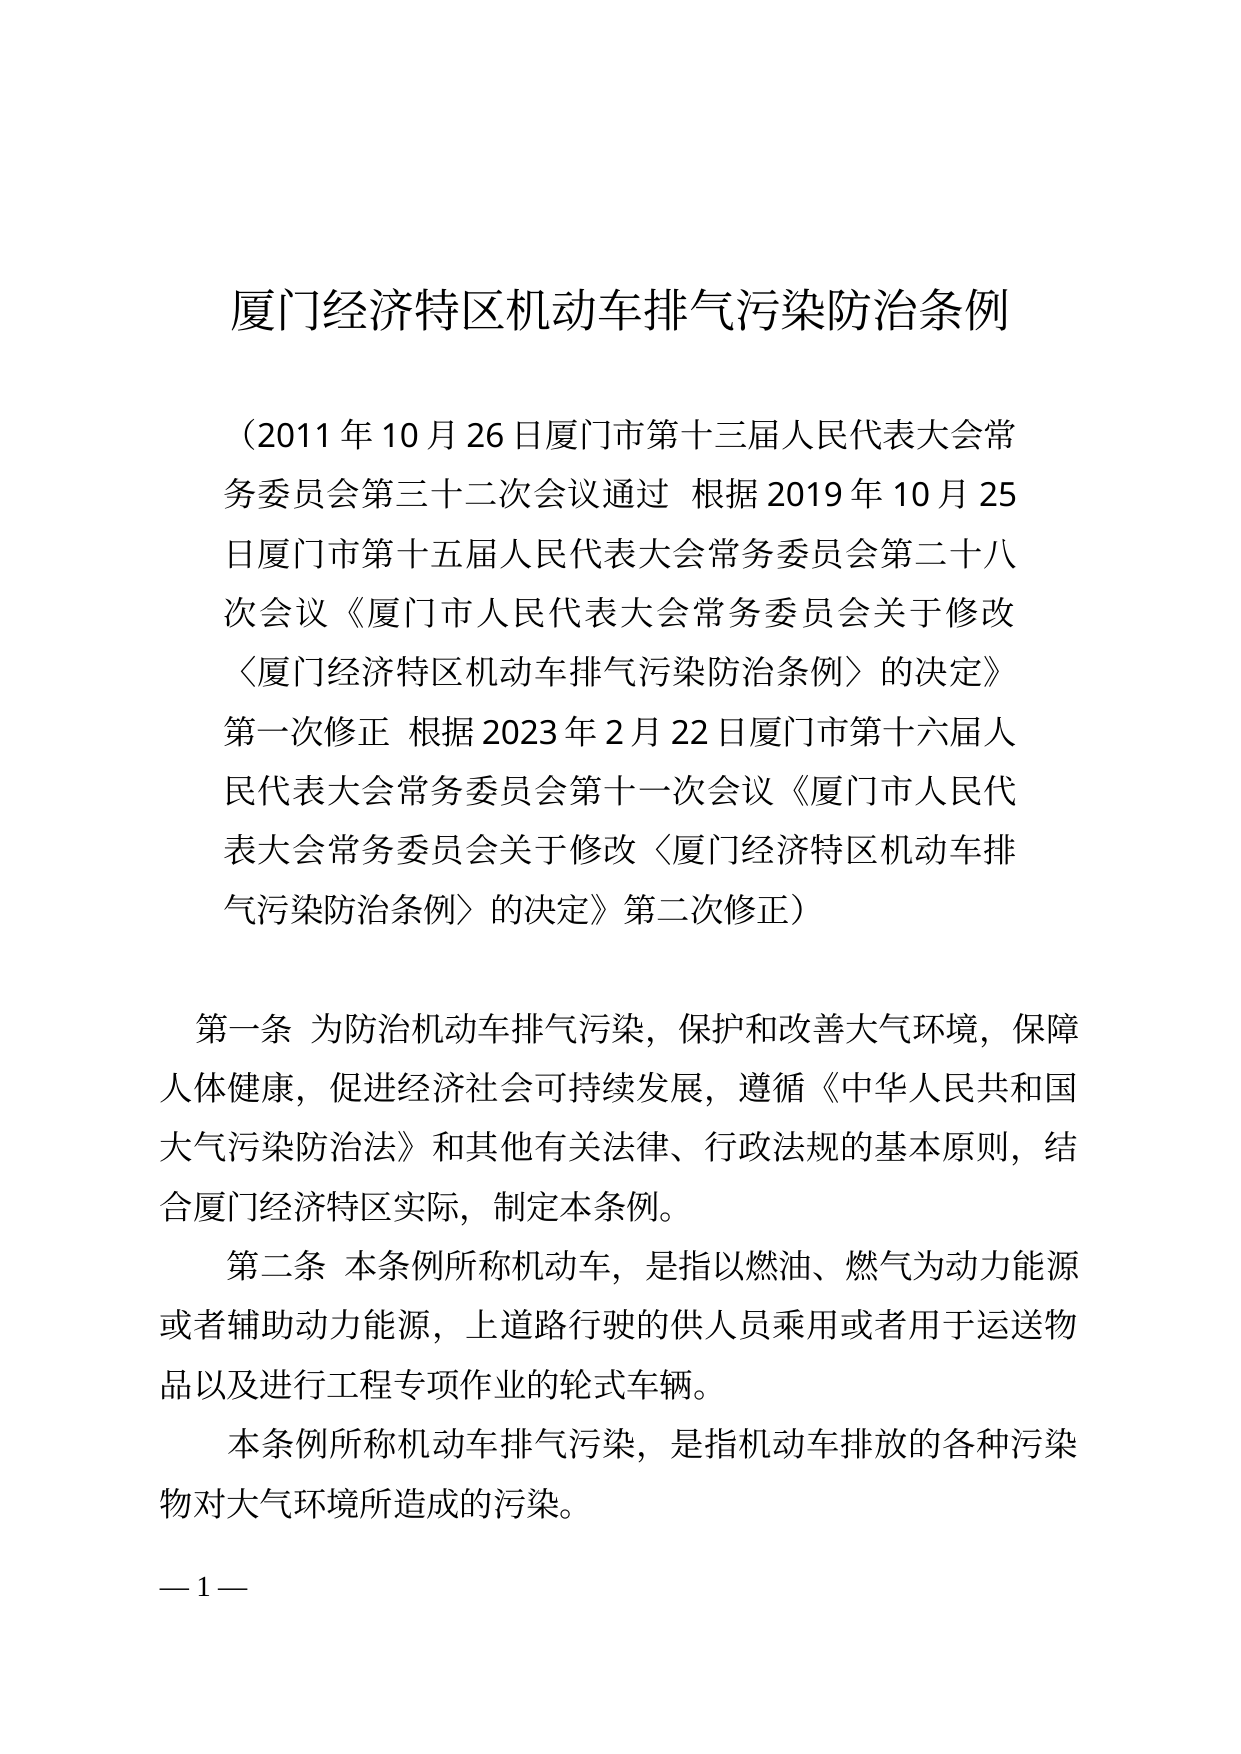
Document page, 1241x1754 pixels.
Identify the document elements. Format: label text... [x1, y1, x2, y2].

text （2011年10月26日厦门市第十三届人民代表大会常务委员会第三十二次会议通过 根据2019年10月25日厦门市第十五届人民代表大会常务委员会第二十八次会议《厦门市人民代表大会常务委员会关于修改〈厦门经济特区机动车排气污染防治条例〉的决定》第一次修正 根据2023年2月22日厦门市第十六届人民代表大会常务委员会第十一次会议《厦门市人民代表大会常务委员会关于修改〈厦门经济特区机动车排气污染防治条例〉的决定》第二次修正） [223, 400, 1017, 934]
text 第二条 本条例所称机动车，是指以燃油、燃气为动力能源或者辅助动力能源，上道路行驶的供人员乘用或者用于运送物品以及进行工程专项作业的轮式车辆。 [159, 1231, 1081, 1409]
text 本条例所称机动车排气污染，是指机动车排放的各种污染物对大气环境所造成的污染。 [159, 1409, 1081, 1528]
text 第一条 为防治机动车排气污染，保护和改善大气环境，保障人体健康，促进经济社会可持续发展，遵循《中华人民共和国大气污染防治法》和其他有关法律、行政法规的基本原则，结合厦门经济特区实际，制定本条例。 [159, 993, 1081, 1231]
text 厦门经济特区机动车排气污染防治条例 [159, 279, 1081, 339]
